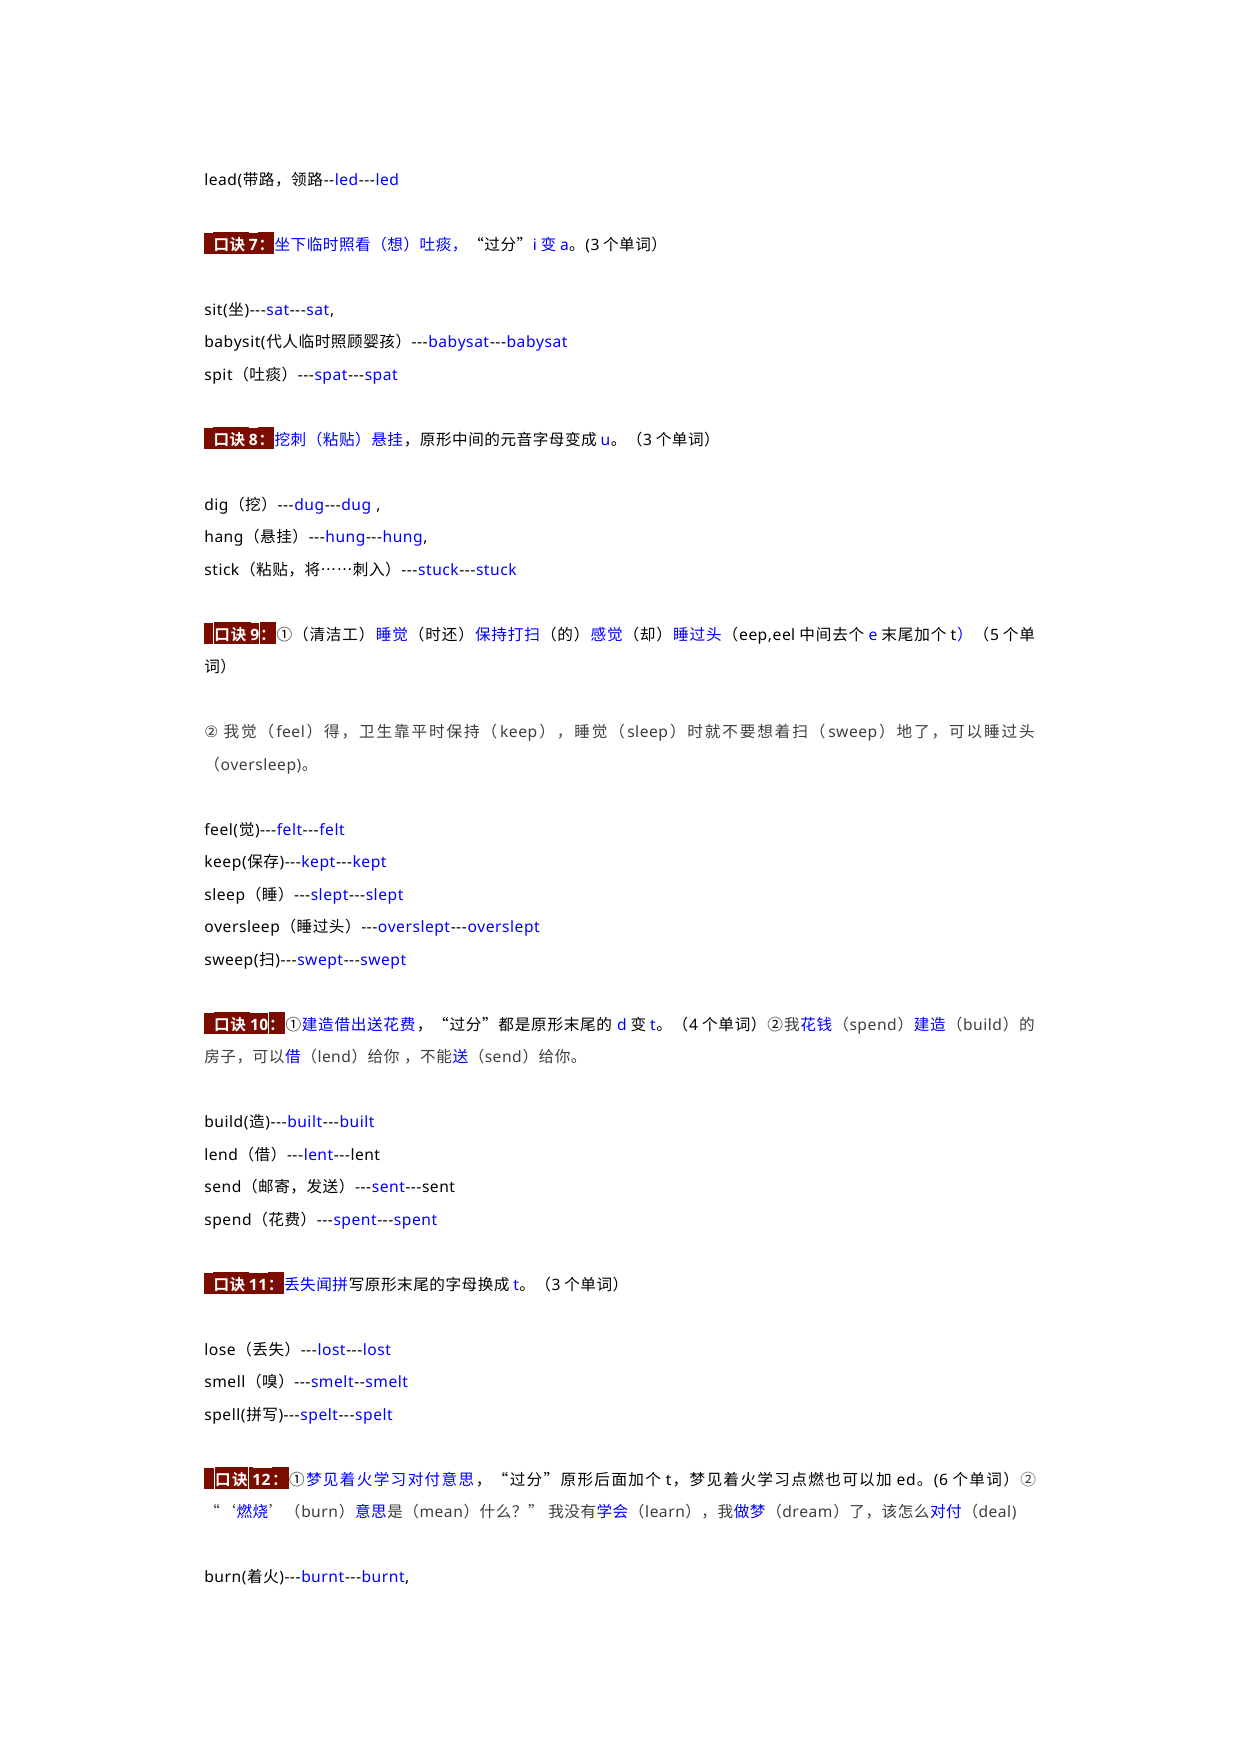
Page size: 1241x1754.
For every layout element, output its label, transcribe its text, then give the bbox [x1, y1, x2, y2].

text send（邮寄，发送）---sent---sent [204, 1169, 1036, 1202]
text 口诀9：①（清洁工）睡觉（时还）保持打扫（的）感觉（却）睡过头（eep,eel中间去个e末尾加个t）（5个单词） [204, 617, 1036, 682]
text burn(着火)---burnt---burnt, [204, 1559, 1036, 1592]
text 口诀12：①梦见着火学习对付意思，“过分”原形后面加个t，梦见着火学习点燃也可以加ed。(6个单词）②“‘燃烧’（burn）意思是（mean）什么？” 我没有学会（learn），我做梦（dream）了，该怎么对付（deal) [204, 1462, 1036, 1527]
text spend（花费）---spent---spent [204, 1202, 1036, 1234]
text build(造)---built---built [204, 1104, 1036, 1137]
text spit（吐痰）---spat---spat [204, 357, 1036, 389]
text sleep（睡）---slept---slept [204, 877, 1036, 909]
text oversleep（睡过头）---overslept---overslept [204, 909, 1036, 942]
text babysit(代人临时照顾婴孩）---babysat---babysat [204, 324, 1036, 357]
text 口诀8：挖刺（粘贴）悬挂，原形中间的元音字母变成u。（3个单词） [204, 422, 1036, 454]
text 口诀7：坐下临时照看（想）吐痰，“过分”i变a。(3个单词） [204, 227, 1036, 259]
text stick（粘贴，将……刺入）---stuck---stuck [204, 552, 1036, 584]
text smell（嗅）---smelt--smelt [204, 1364, 1036, 1397]
text 口诀11：丢失闻拼写原形末尾的字母换成t。（3个单词） [204, 1267, 1036, 1299]
text lose（丢失）---lost---lost [204, 1332, 1036, 1364]
text sit(坐)---sat---sat, [204, 292, 1036, 324]
text sweep(扫)---swept---swept [204, 942, 1036, 974]
text spell(拼写)---spelt---spelt [204, 1397, 1036, 1429]
text feel(觉)---felt---felt [204, 812, 1036, 844]
text dig（挖）---dug---dug , [204, 487, 1036, 519]
text lead(带路，领路--led---led [204, 162, 1036, 194]
text hang（悬挂）---hung---hung, [204, 519, 1036, 552]
text 口诀10：①建造借出送花费，“过分”都是原形末尾的d变t。（4个单词）②我花钱（spend）建造（build）的房子，可以借（lend）给你 ，不能送（send）给你。 [204, 1007, 1036, 1072]
text lend（借）---lent---lent [204, 1137, 1036, 1169]
text ②我觉（feel）得，卫生靠平时保持（keep），睡觉（sleep）时就不要想着扫（sweep）地了，可以睡过头（oversleep)。 [204, 714, 1036, 779]
text keep(保存)---kept---kept [204, 844, 1036, 877]
